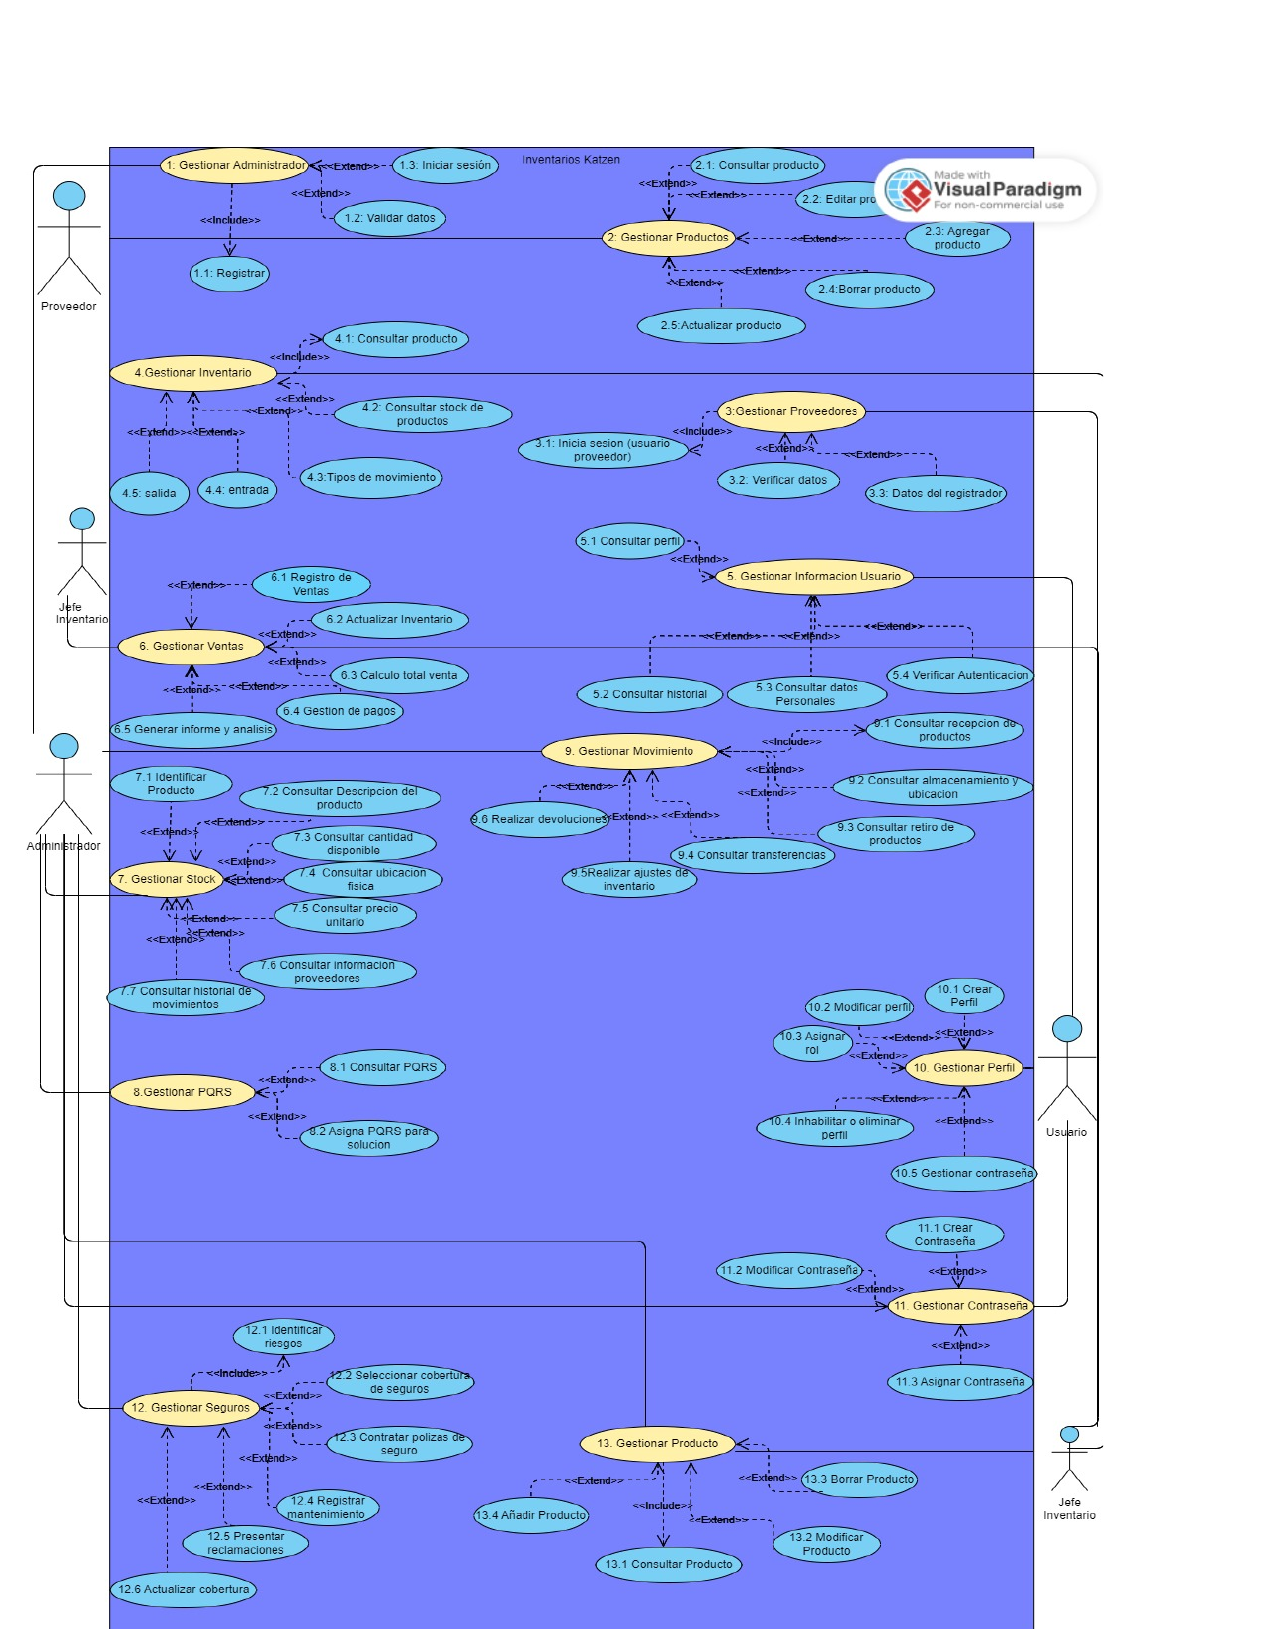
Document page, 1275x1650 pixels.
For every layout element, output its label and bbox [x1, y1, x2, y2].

picture [25, 147, 1104, 1629]
